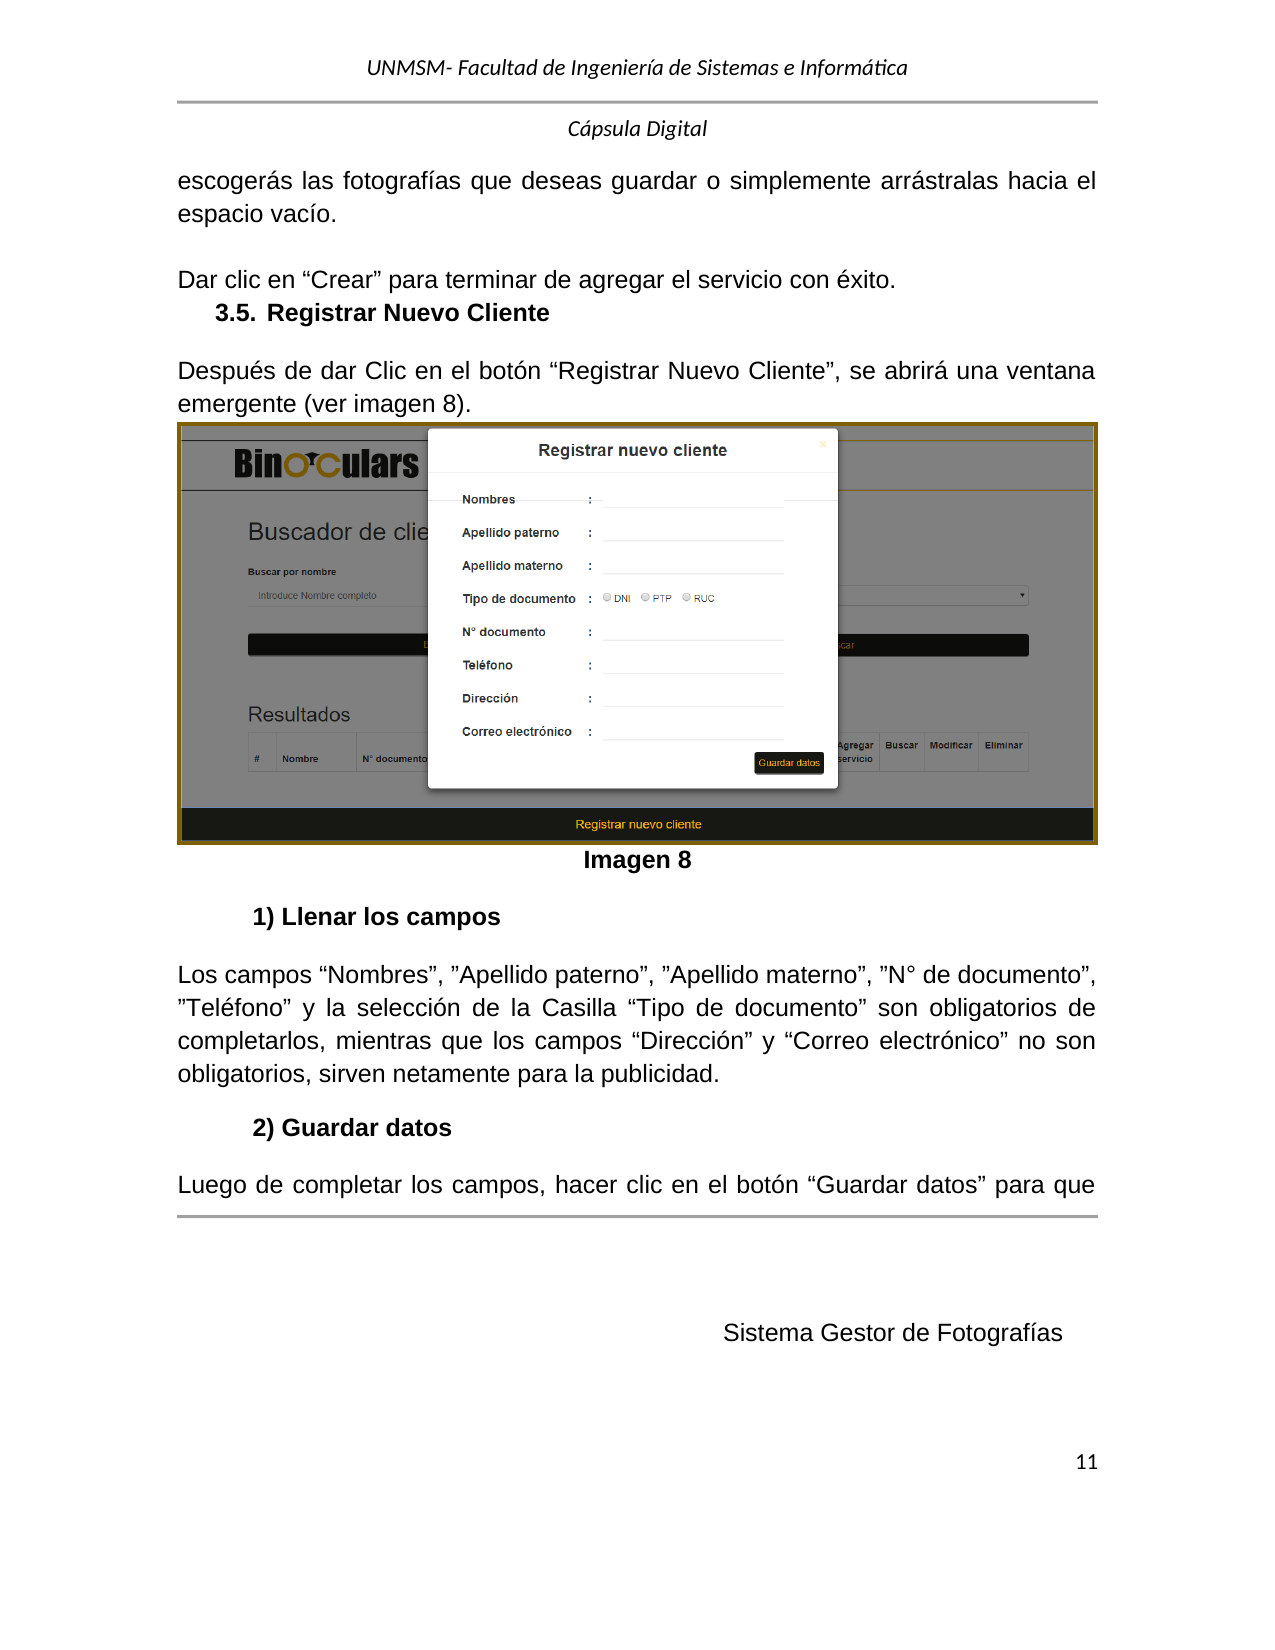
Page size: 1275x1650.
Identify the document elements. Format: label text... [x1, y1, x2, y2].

text Después de dar Clic en el botón “Registrar Nuevo Cliente”, se abrirá una ventana emergente (ver imagen 8). [177, 356, 1098, 418]
picture [181, 426, 1094, 841]
list Registrar Nuevo Cliente [215, 298, 1098, 327]
text Imagen 8 [177, 845, 1098, 874]
text 1) Llenar los campos [177, 902, 1098, 931]
text Los campos “Nombres”, ”Apellido paterno”, ”Apellido materno”, ”N° de documento”, ”Teléfono” y la selección de la Casilla “Tipo de documento” son obligatorios de completarlos, mientras que los campos “Dirección” y “Correo electrónico” no son obligatorios, sirven netamente para la publicidad. [177, 960, 1098, 1088]
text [177, 166, 1098, 228]
text Dar clic en “Crear” para terminar de agregar el servicio con éxito. [177, 265, 1098, 294]
text 2) Guardar datos [177, 1113, 1098, 1142]
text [177, 1170, 1098, 1199]
